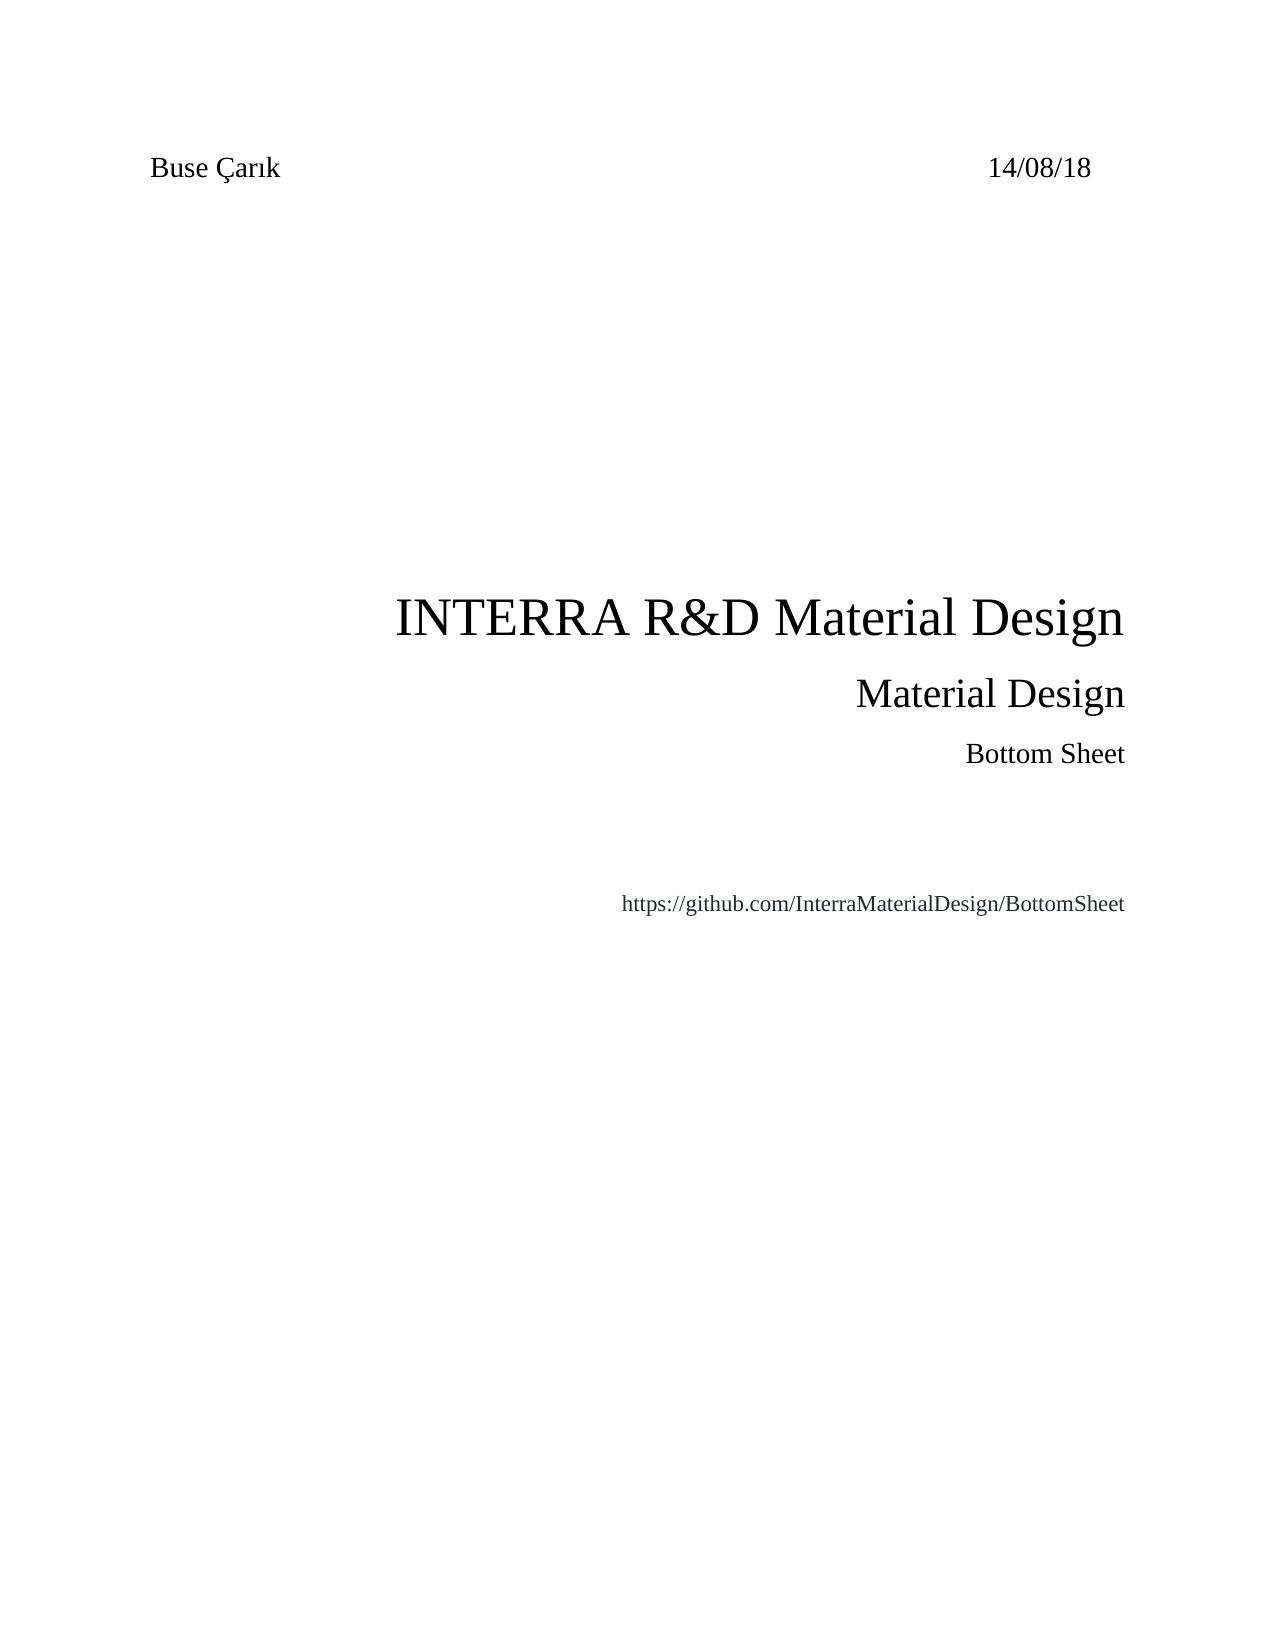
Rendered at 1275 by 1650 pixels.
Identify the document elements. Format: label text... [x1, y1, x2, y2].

text https://github.com/InterraMaterialDesign/BottomSheet [150, 890, 1125, 916]
text Buse Çarık 14/08/18 [150, 150, 1125, 183]
text Material Design [150, 668, 1125, 716]
text Bottom Sheet [150, 737, 1125, 770]
text INTERRA R&D Material Design [150, 584, 1125, 647]
